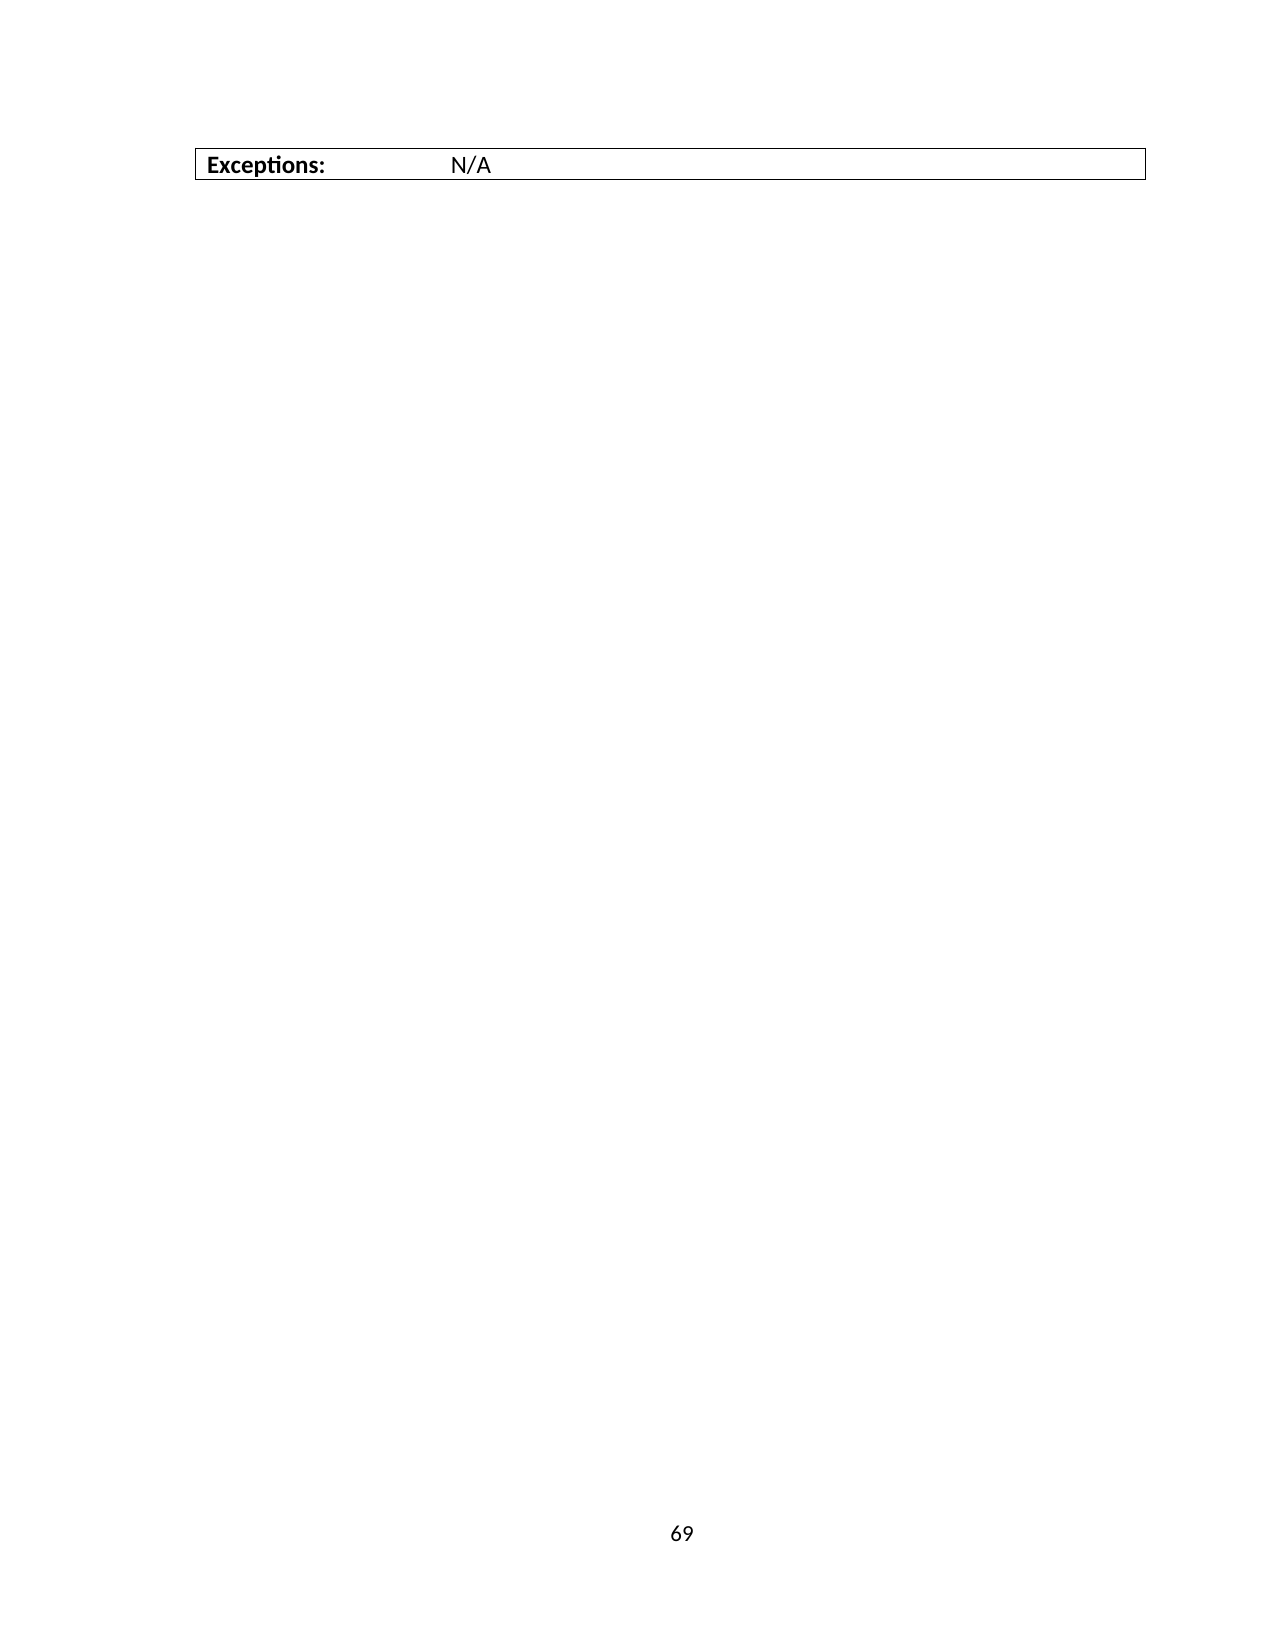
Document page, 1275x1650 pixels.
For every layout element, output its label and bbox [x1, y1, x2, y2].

table_cell [196, 149, 1145, 179]
